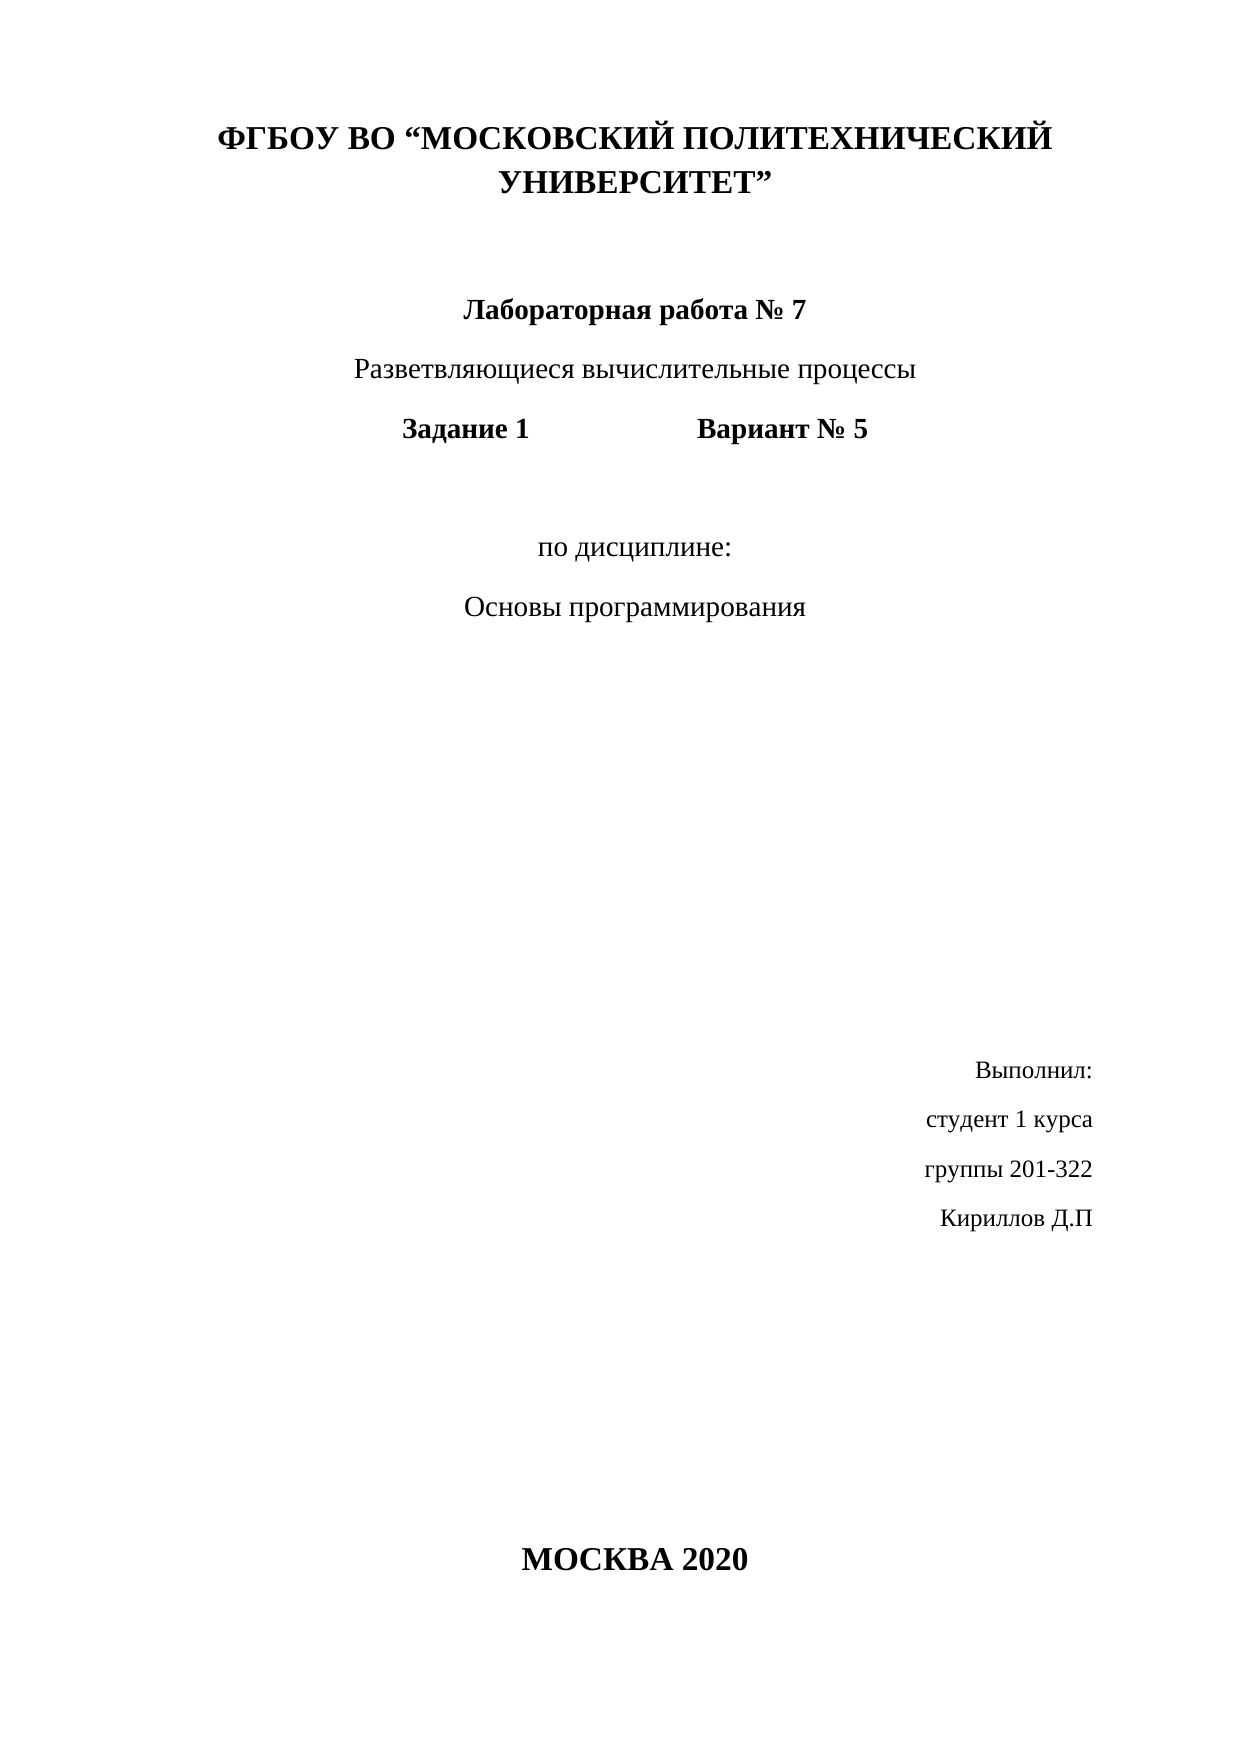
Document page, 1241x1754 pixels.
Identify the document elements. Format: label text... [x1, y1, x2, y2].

text Задание 1 Вариант № 5 [177, 411, 1093, 444]
text Кириллов Д.П [325, 1203, 1093, 1232]
text МОСКВА 2020 [177, 1539, 1093, 1578]
text группы 201-322 [325, 1154, 1093, 1183]
text Выполнил: [325, 1055, 1093, 1083]
text по дисциплине: [177, 529, 1093, 563]
text Основы программирования [177, 589, 1093, 622]
text Лабораторная работа № 7 [177, 292, 1093, 326]
text студент 1 курса [325, 1104, 1093, 1133]
text ФГБОУ ВО “МОСКОВСКИЙ ПОЛИТЕХНИЧЕСКИЙ УНИВЕРСИТЕТ” [177, 118, 1093, 201]
text Разветвляющиеся вычислительные процессы [177, 351, 1093, 385]
